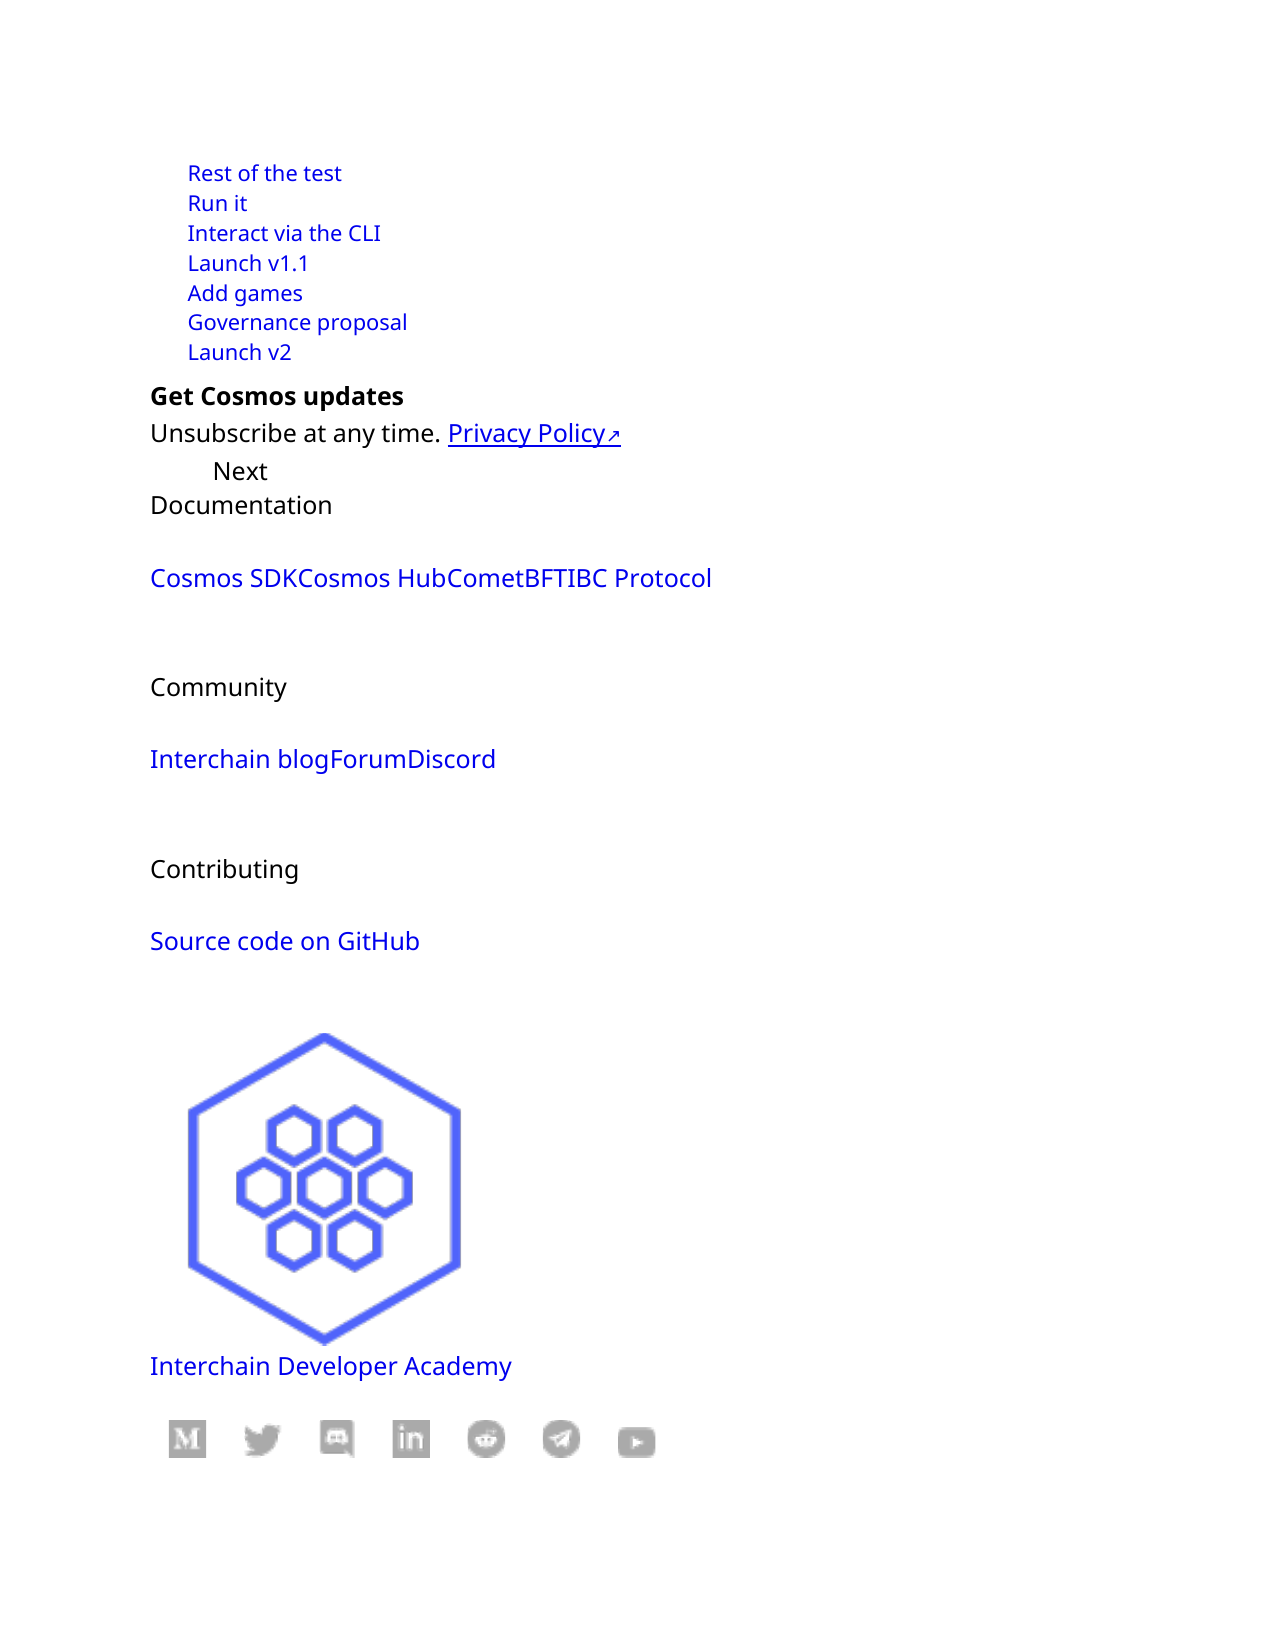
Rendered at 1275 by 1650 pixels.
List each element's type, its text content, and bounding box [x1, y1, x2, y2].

text Launch v1.1 [187, 248, 1125, 277]
subtitle Get Cosmos updates [150, 375, 1125, 413]
text Governance proposal [187, 307, 1125, 337]
text Rest of the test [187, 150, 1125, 188]
text Launch v2 [187, 337, 1125, 375]
title Community [150, 669, 1125, 703]
text Interchain blogForumDiscord [150, 739, 1125, 776]
text Next [150, 450, 1125, 488]
text Run it [187, 188, 1125, 218]
title Contributing [150, 851, 1125, 885]
text Interchain Developer Academy [150, 1346, 1125, 1383]
text Interact via the CLI [187, 218, 1125, 248]
text Add games [187, 277, 1125, 307]
title Documentation [150, 488, 1125, 522]
text Unsubscribe at any time. Privacy Policy↗ [150, 413, 1125, 450]
text Source code on GitHub [150, 921, 1125, 958]
text Cosmos SDKCosmos HubCometBFTIBC Protocol [150, 557, 1125, 594]
